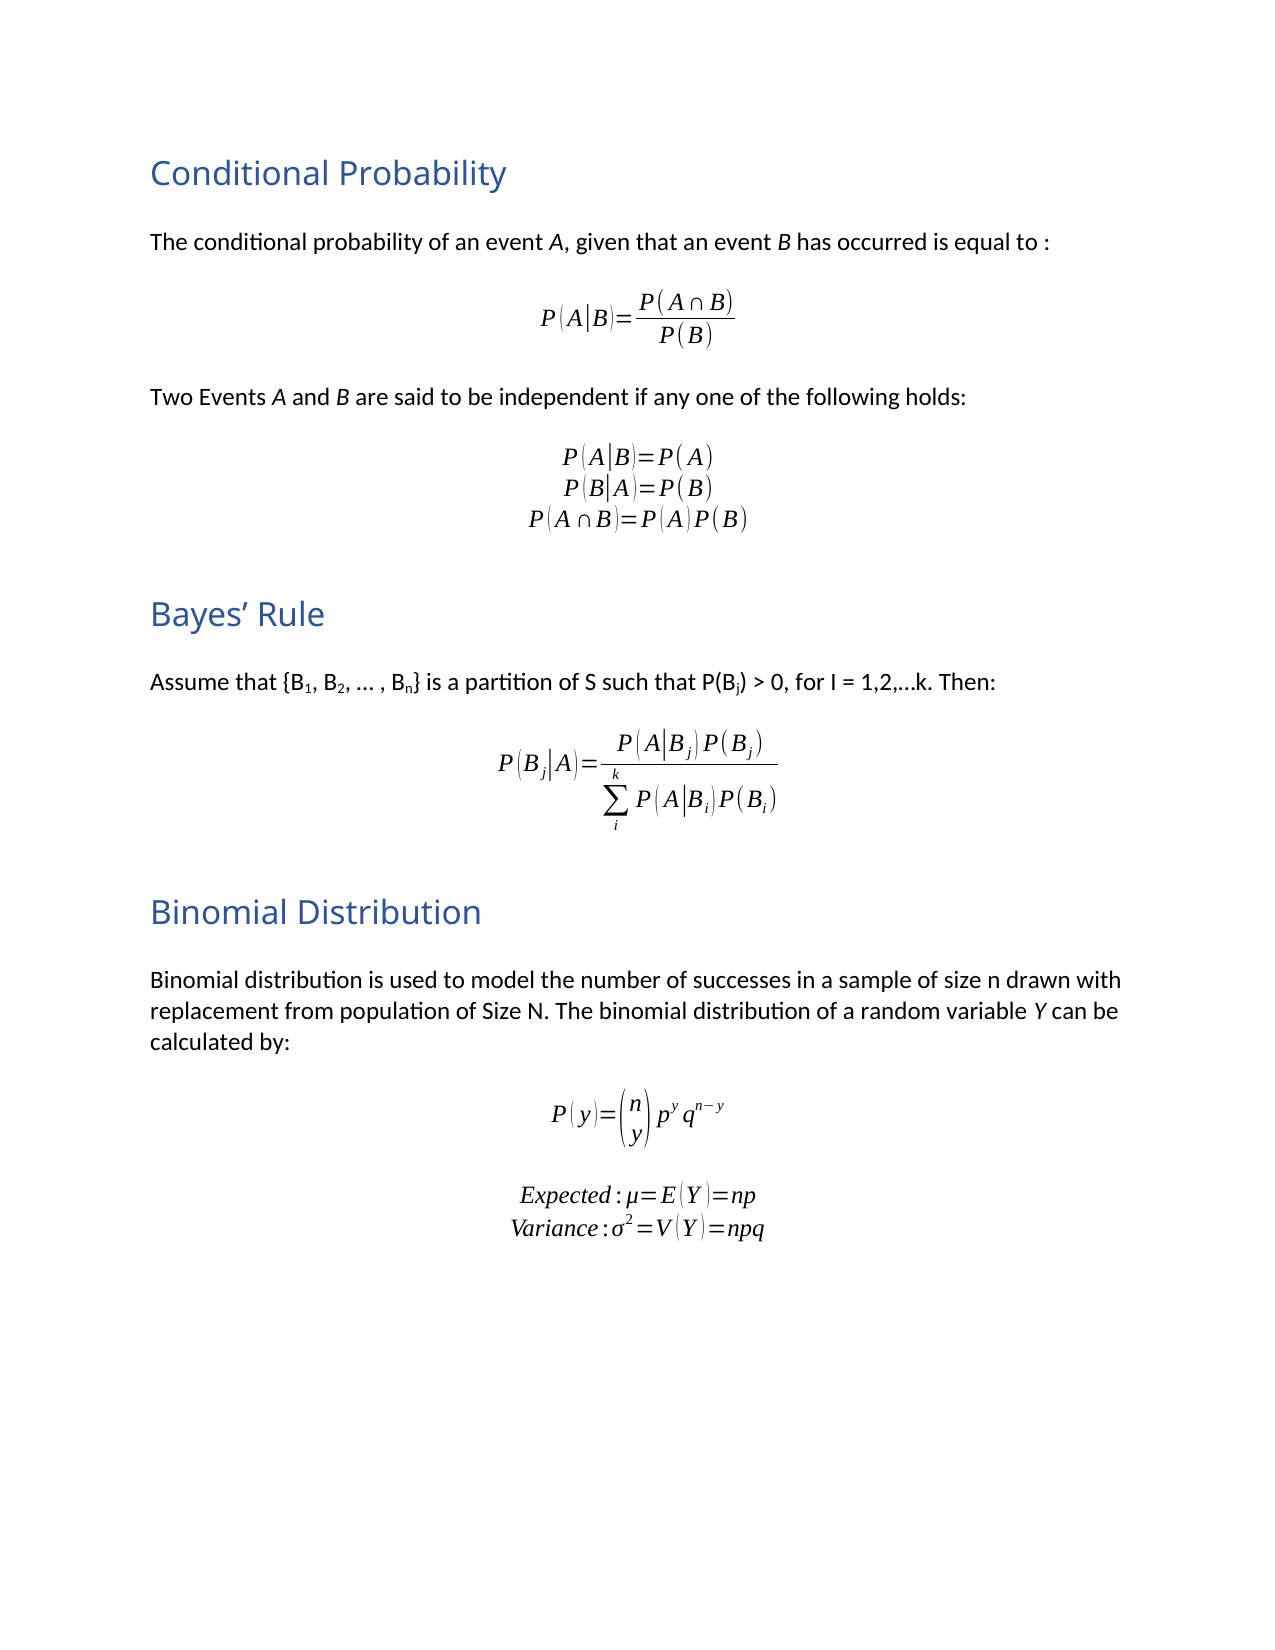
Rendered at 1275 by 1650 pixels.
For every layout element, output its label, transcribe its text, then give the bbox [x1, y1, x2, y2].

subtitle Binomial Distribution [150, 889, 1125, 934]
text The conditional probability of an event A, given that an event B has occurred is equal to : [150, 226, 1125, 256]
subtitle Conditional Probability [150, 150, 1125, 195]
text Assume that {B1, B2, … , Bn} is a partition of S such that P(Bj) > 0, for I = 1,2,…k. Then: [150, 666, 1125, 697]
text Two Events A and B are said to be independent if any one of the following holds: [150, 381, 1125, 412]
text Binomial distribution is used to model the number of successes in a sample of size n drawn with replacement from population of Size N. The binomial distribution of a random variable Y can be calculated by: [150, 965, 1125, 1056]
subtitle Bayes’ Rule [150, 591, 1125, 636]
